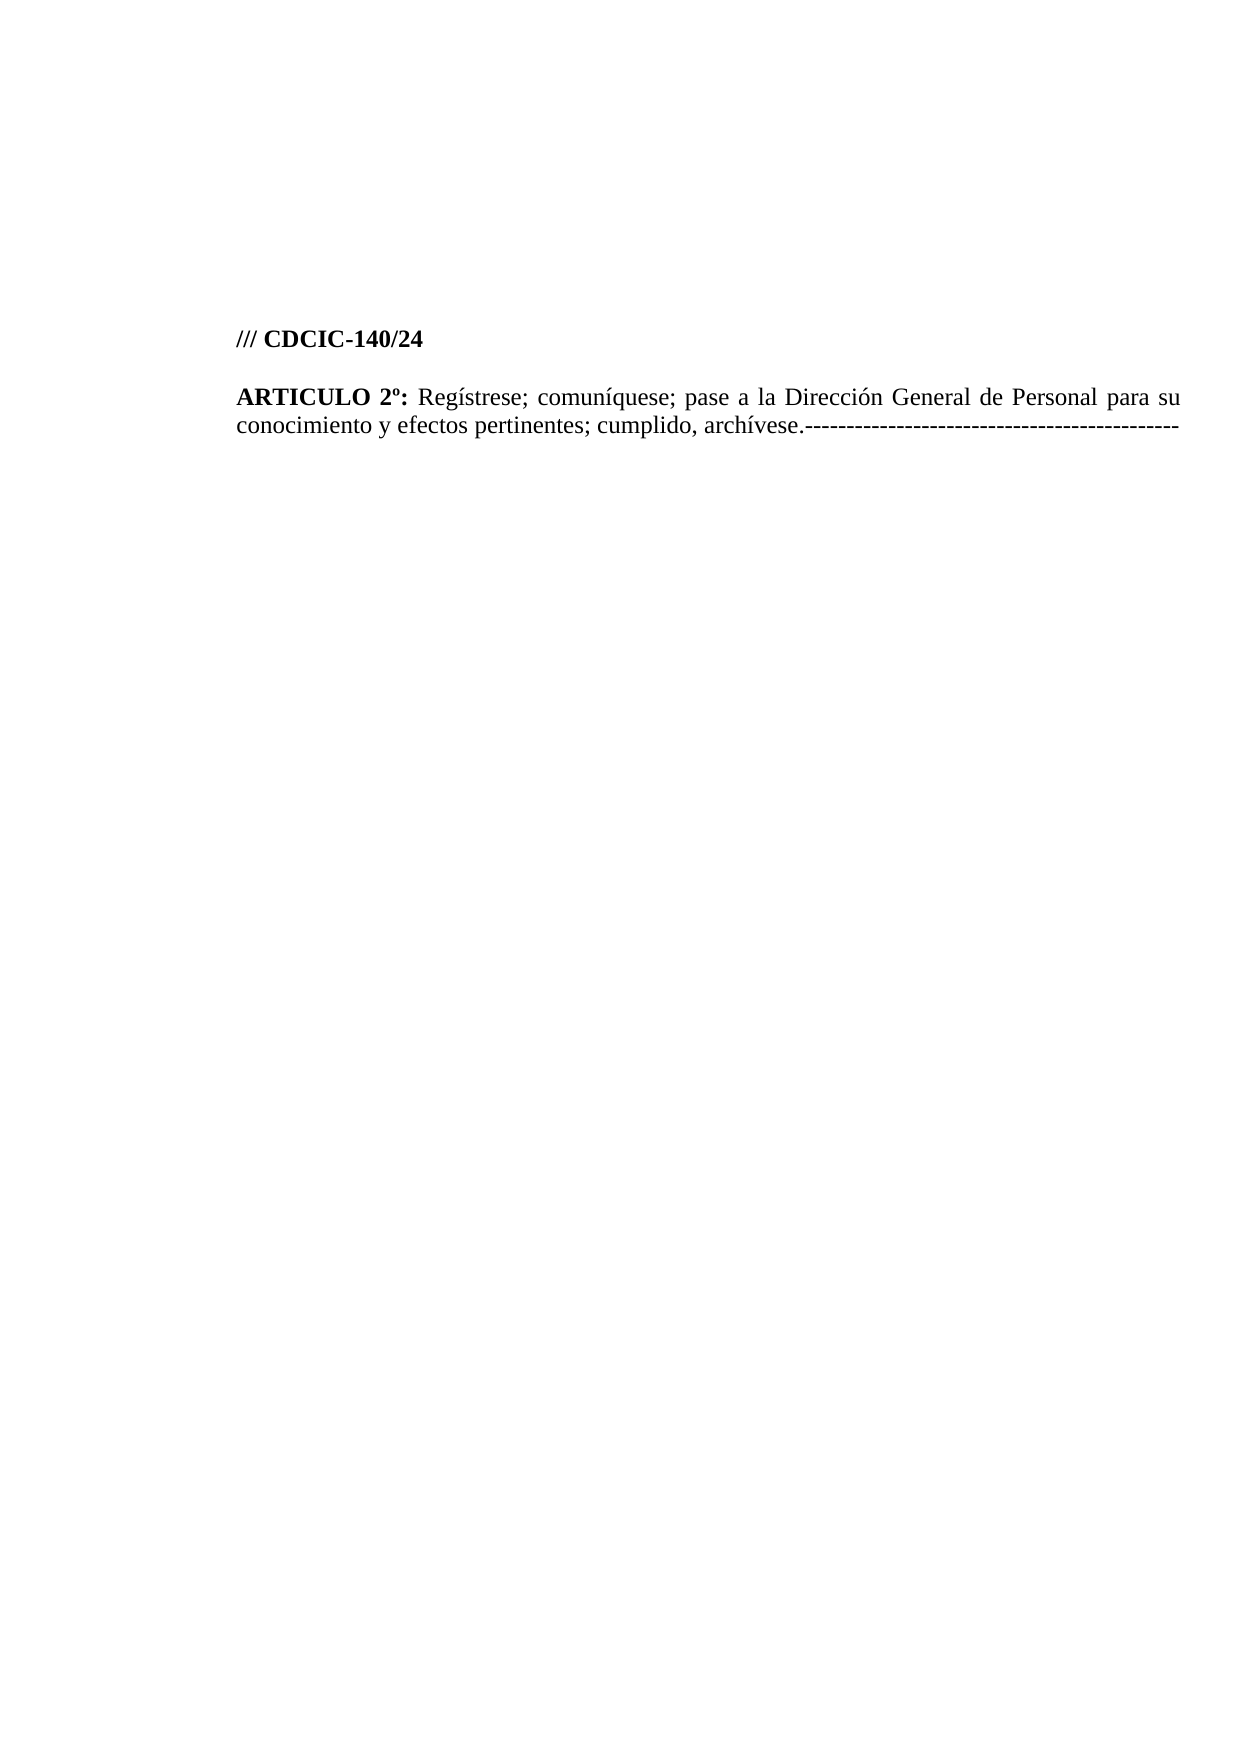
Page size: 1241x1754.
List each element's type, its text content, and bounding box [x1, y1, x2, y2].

text ARTICULO 2º: Regístrese; comuníquese; pase a la Dirección General de Personal para su conocimiento y efectos pertinentes; cumplido, archívese.--------------------------------------------- [236, 382, 1181, 439]
text /// CDCIC-140/24 [236, 324, 1181, 353]
